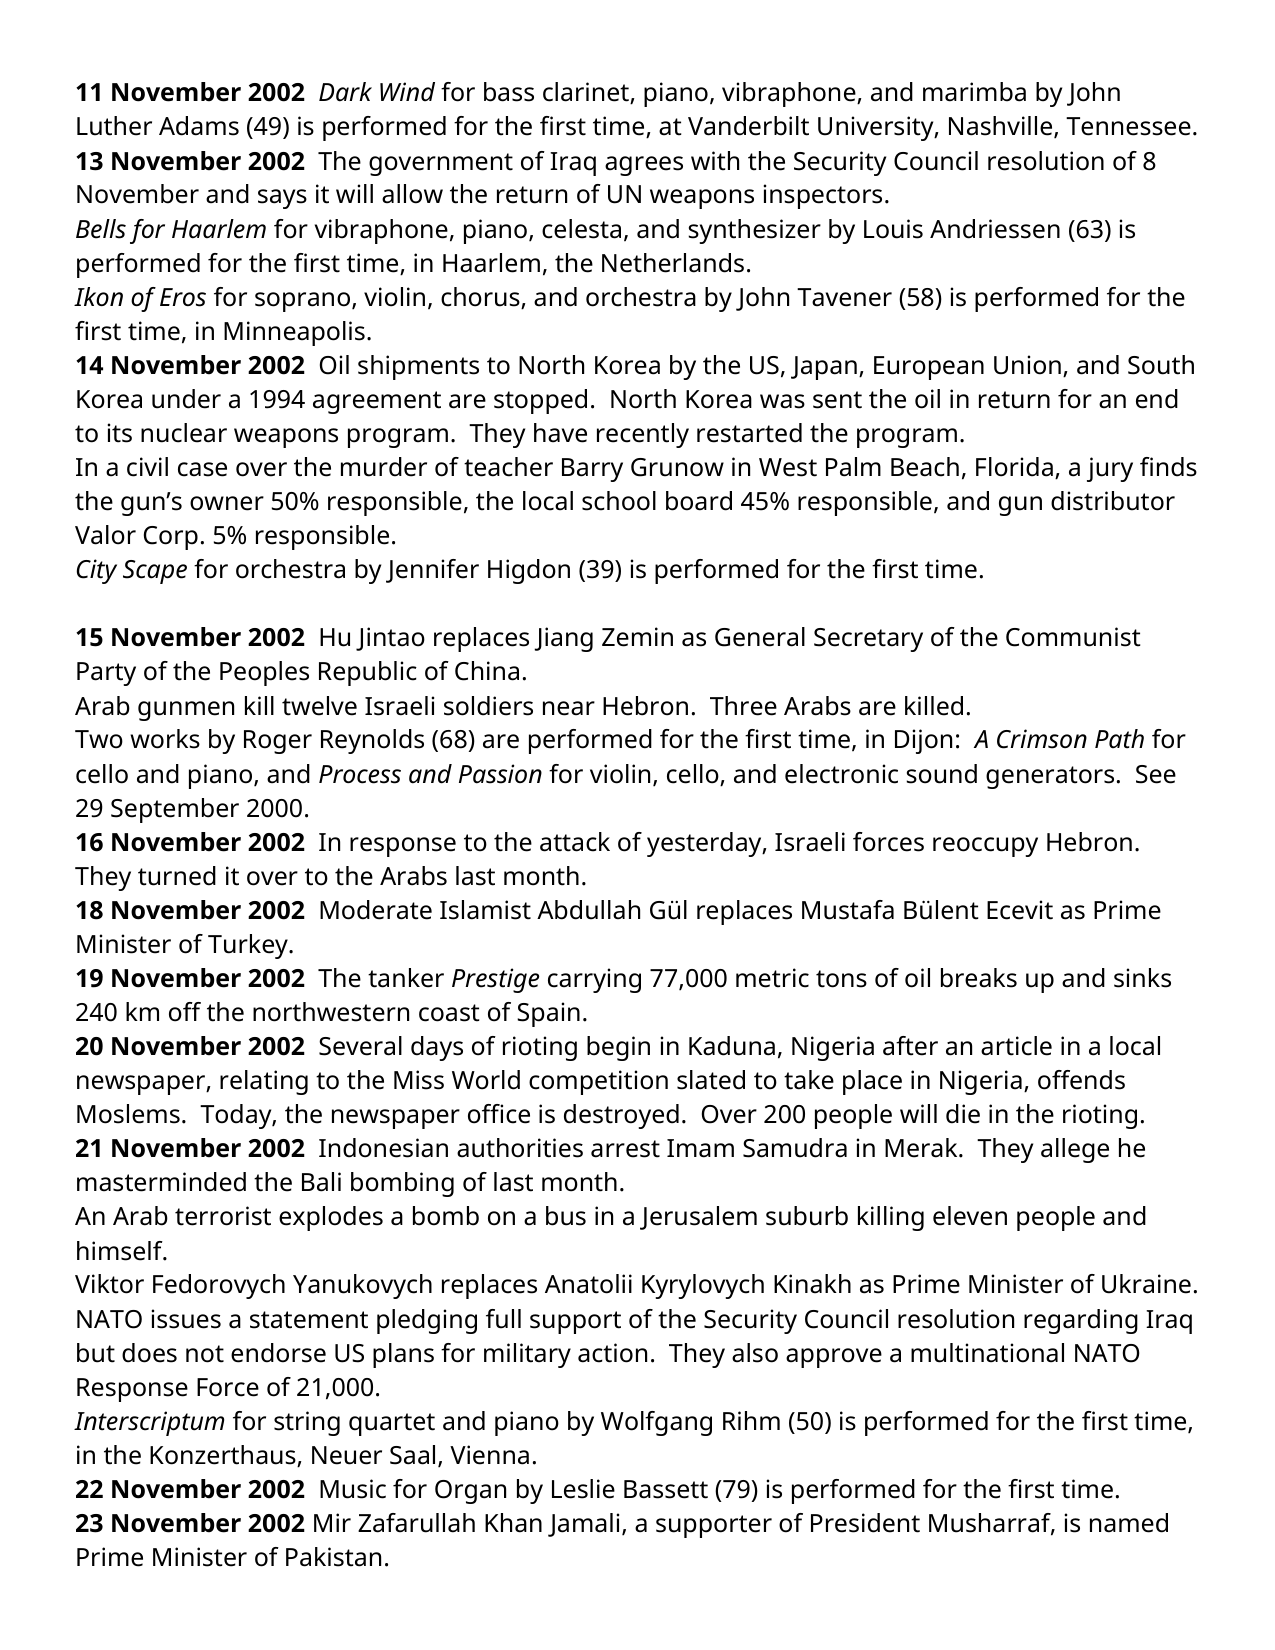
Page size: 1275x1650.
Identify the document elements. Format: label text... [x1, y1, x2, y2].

text Viktor Fedorovych Yanukovych replaces Anatolii Kyrylovych Kinakh as Prime Minister of Ukraine. [75, 1267, 1200, 1301]
text Arab gunmen kill twelve Israeli soldiers near Hebron. Three Arabs are killed. [75, 688, 1200, 722]
text An Arab terrorist explodes a bomb on a bus in a Jerusalem suburb killing eleven people and himself. [75, 1199, 1200, 1267]
text Ikon of Eros for soprano, violin, chorus, and orchestra by John Tavener (58) is performed for the first time, in Minneapolis. [75, 279, 1200, 347]
text 16 November 2002 In response to the attack of yesterday, Israeli forces reoccupy Hebron. They turned it over to the Arabs last month. [75, 824, 1200, 892]
text 23 November 2002 Mir Zafarullah Khan Jamali, a supporter of President Musharraf, is named Prime Minister of Pakistan. [75, 1506, 1200, 1574]
text NATO issues a statement pledging full support of the Security Council resolution regarding Iraq but does not endorse US plans for military action. They also approve a multinational NATO Response Force of 21,000. [75, 1301, 1200, 1403]
text 19 November 2002 The tanker Prestige carrying 77,000 metric tons of oil breaks up and sinks 240 km off the northwestern coast of Spain. [75, 961, 1200, 1029]
text Two works by Roger Reynolds (68) are performed for the first time, in Dijon: A Crimson Path for cello and piano, and Process and Passion for violin, cello, and electronic sound generators. See 29 September 2000. [75, 722, 1200, 824]
text Interscriptum for string quartet and piano by Wolfgang Rihm (50) is performed for the first time, in the Konzerthaus, Neuer Saal, Vienna. [75, 1403, 1200, 1472]
text 20 November 2002 Several days of rioting begin in Kaduna, Nigeria after an article in a local newspaper, relating to the Miss World competition slated to take place in Nigeria, offends Moslems. Today, the newspaper office is destroyed. Over 200 people will die in the rioting. [75, 1029, 1200, 1131]
text 15 November 2002 Hu Jintao replaces Jiang Zemin as General Secretary of the Communist Party of the Peoples Republic of China. [75, 620, 1200, 688]
text 18 November 2002 Moderate Islamist Abdullah Gül replaces Mustafa Bülent Ecevit as Prime Minister of Turkey. [75, 892, 1200, 961]
text 21 November 2002 Indonesian authorities arrest Imam Samudra in Merak. They allege he masterminded the Bali bombing of last month. [75, 1131, 1200, 1199]
text 14 November 2002 Oil shipments to North Korea by the US, Japan, European Union, and South Korea under a 1994 agreement are stopped. North Korea was sent the oil in return for an end to its nuclear weapons program. They have recently restarted the program. [75, 347, 1200, 450]
text In a civil case over the murder of teacher Barry Grunow in West Palm Beach, Florida, a jury finds the gun’s owner 50% responsible, the local school board 45% responsible, and gun distributor Valor Corp. 5% responsible. [75, 450, 1200, 552]
text 22 November 2002 Music for Organ by Leslie Bassett (79) is performed for the first time. [75, 1472, 1200, 1506]
text City Scape for orchestra by Jennifer Higdon (39) is performed for the first time. [75, 552, 1200, 586]
